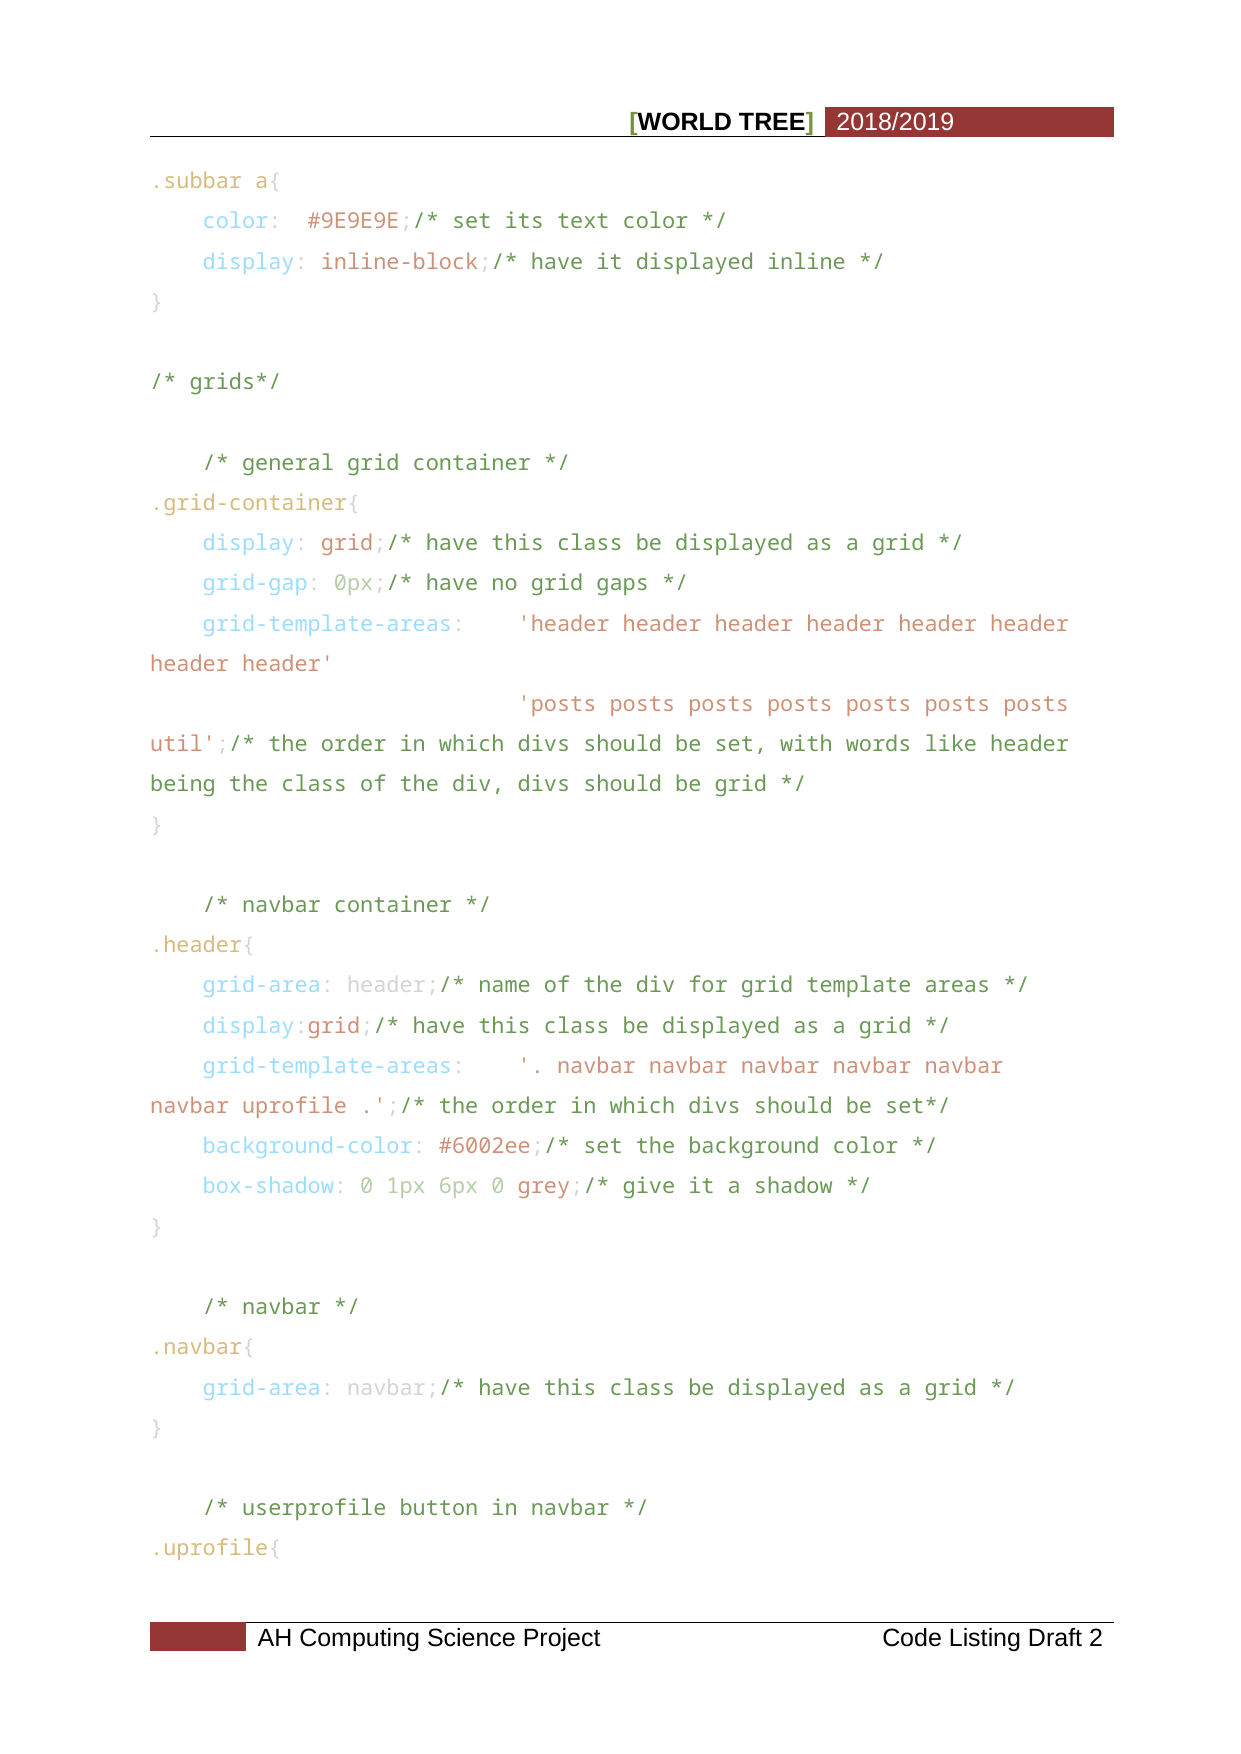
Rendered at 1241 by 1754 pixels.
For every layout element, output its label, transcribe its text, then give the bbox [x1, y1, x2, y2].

text .navbar{ [150, 1331, 1090, 1361]
text } [150, 1211, 1090, 1241]
text grid-area: navbar;/* have this class be displayed as a grid */ [150, 1372, 1090, 1401]
text .uprofile{ [150, 1532, 1090, 1562]
text } [150, 286, 1090, 316]
text display:grid;/* have this class be displayed as a grid */ [150, 1010, 1090, 1039]
text .subbar a{ [150, 165, 1090, 195]
text /* navbar container */ [150, 889, 1090, 919]
text /* general grid container */ [150, 447, 1090, 477]
text box-shadow: 0 1px 6px 0 grey;/* give it a shadow */ [150, 1171, 1090, 1200]
text .header{ [150, 929, 1090, 959]
text background-color: #6002ee;/* set the background color */ [150, 1130, 1090, 1160]
text color: #9E9E9E;/* set its text color */ [150, 206, 1090, 235]
text /* navbar */ [150, 1291, 1090, 1321]
text display: grid;/* have this class be displayed as a grid */ [150, 527, 1090, 557]
text display: inline-block;/* have it displayed inline */ [150, 246, 1090, 276]
text grid-gap: 0px;/* have no grid gaps */ [150, 567, 1090, 597]
text .grid-container{ [150, 487, 1090, 517]
text 'posts posts posts posts posts posts posts util';/* the order in which divs should be set, with words like header being the class of the div, divs should be grid */ [150, 688, 1090, 798]
text grid-area: header;/* name of the div for grid template areas */ [150, 969, 1090, 999]
text grid-template-areas: 'header header header header header header header header' [150, 608, 1090, 678]
text grid-template-areas: '. navbar navbar navbar navbar navbar navbar uprofile .';/* the order in which divs should be set*/ [150, 1050, 1090, 1120]
text /* grids*/ [150, 366, 1090, 396]
text } [150, 809, 1090, 838]
text } [150, 1412, 1090, 1442]
text /* userprofile button in navbar */ [150, 1492, 1090, 1522]
